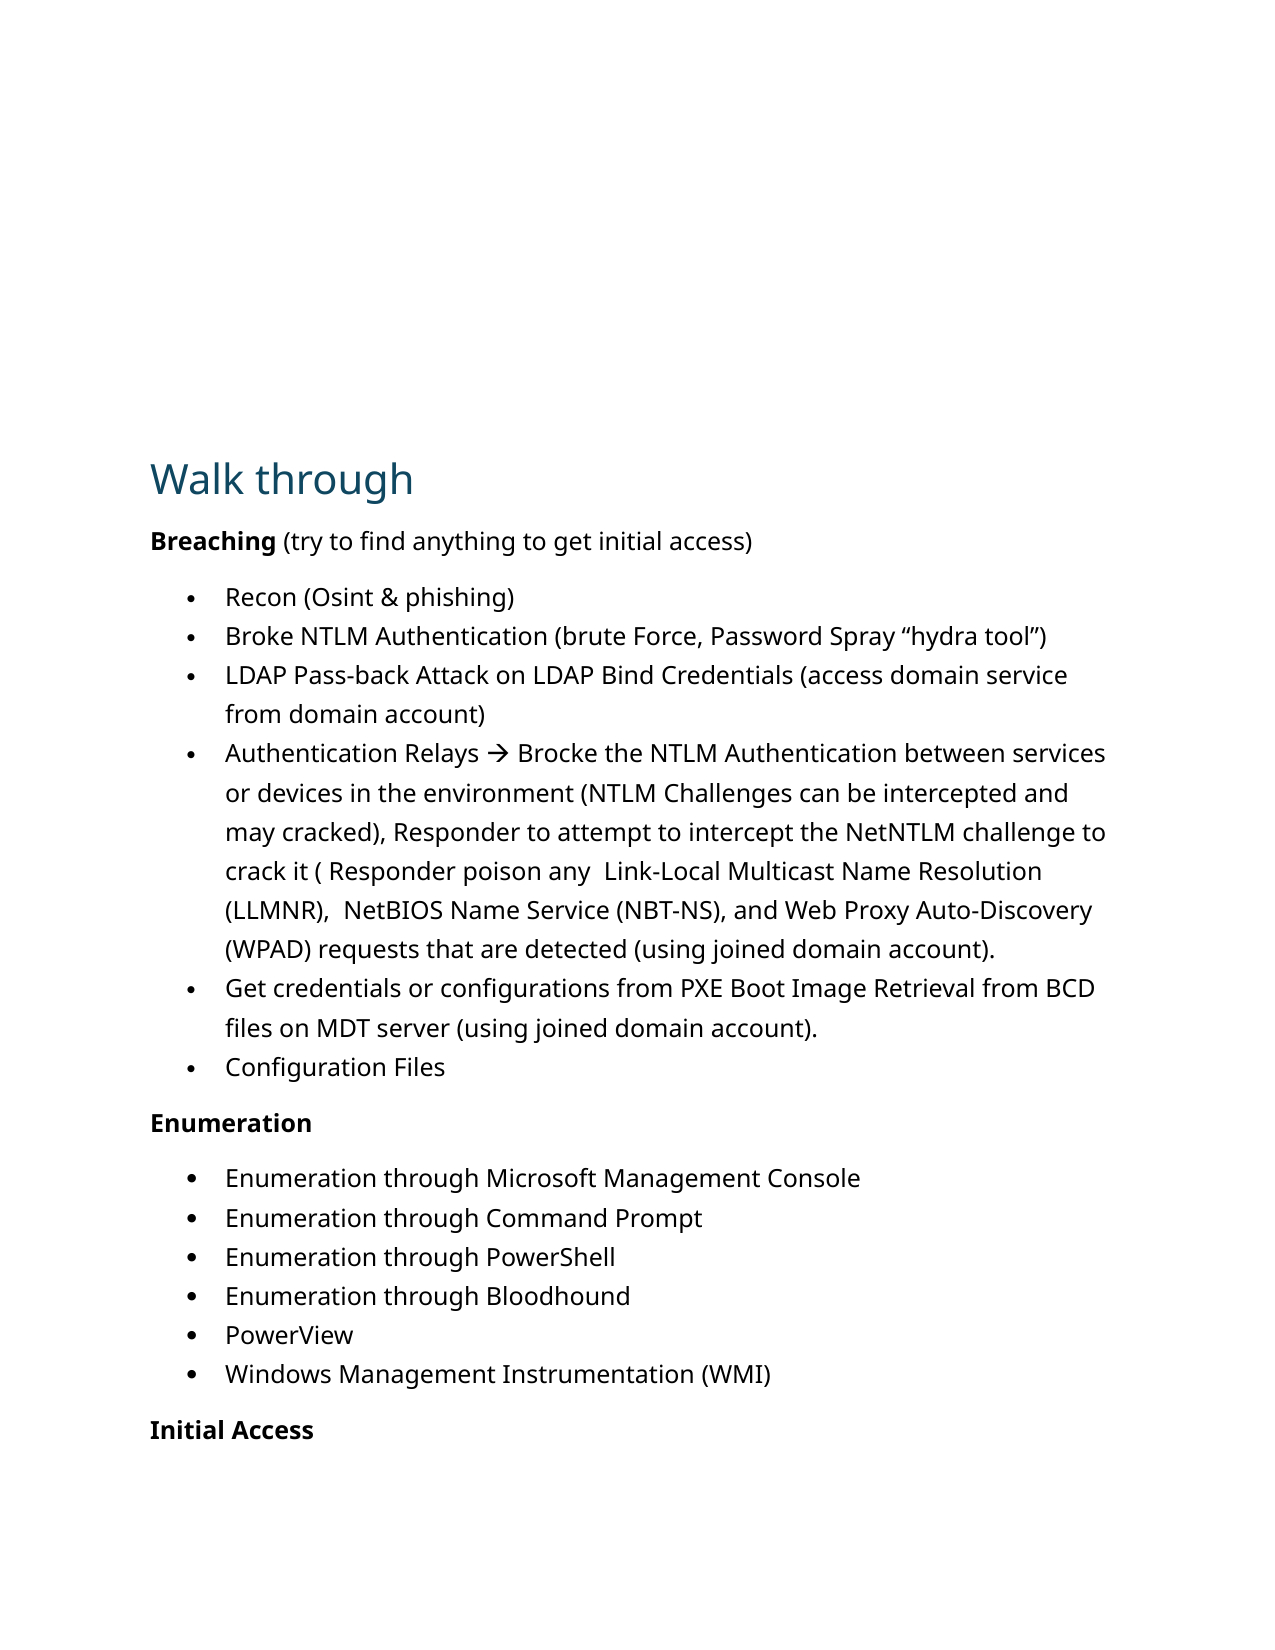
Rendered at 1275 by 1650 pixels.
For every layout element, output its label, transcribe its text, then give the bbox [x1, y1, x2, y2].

subtitle Walk through [150, 450, 1125, 507]
text Enumeration [150, 1105, 1125, 1139]
list Configuration Files [187, 1049, 1125, 1083]
list Enumeration through Microsoft Management Console [187, 1161, 1125, 1195]
text Initial Access [150, 1413, 1125, 1447]
list Enumeration through Command Prompt [187, 1200, 1125, 1234]
list LDAP Pass-back Attack on LDAP Bind Credentials (access domain service from domain account) [187, 658, 1125, 731]
list Get credentials or configurations from PXE Boot Image Retrieval from BCD files on MDT server (using joined domain account). [187, 971, 1125, 1044]
list Enumeration through PowerShell [187, 1239, 1125, 1273]
list Recon (Osint & phishing) [187, 579, 1125, 613]
list Authentication Relays Brocke the NTLM Authentication between services or devices in the environment (NTLM Challenges can be intercepted and may cracked), Responder to attempt to intercept the NetNTLM challenge to crack it ( Responder poison any Link-Local Multicast Name Resolution (LLMNR), NetBIOS Name Service (NBT-NS), and Web Proxy Auto-Discovery (WPAD) requests that are detected (using joined domain account). [187, 736, 1125, 966]
text Breaching (try to find anything to get initial access) [150, 523, 1125, 558]
list Broke NTLM Authentication (brute Force, Password Spray “hydra tool”) [187, 618, 1125, 653]
list Windows Management Instrumentation (WMI) [187, 1357, 1125, 1391]
list Enumeration through Bloodhound [187, 1278, 1125, 1313]
list PowerView [187, 1318, 1125, 1352]
